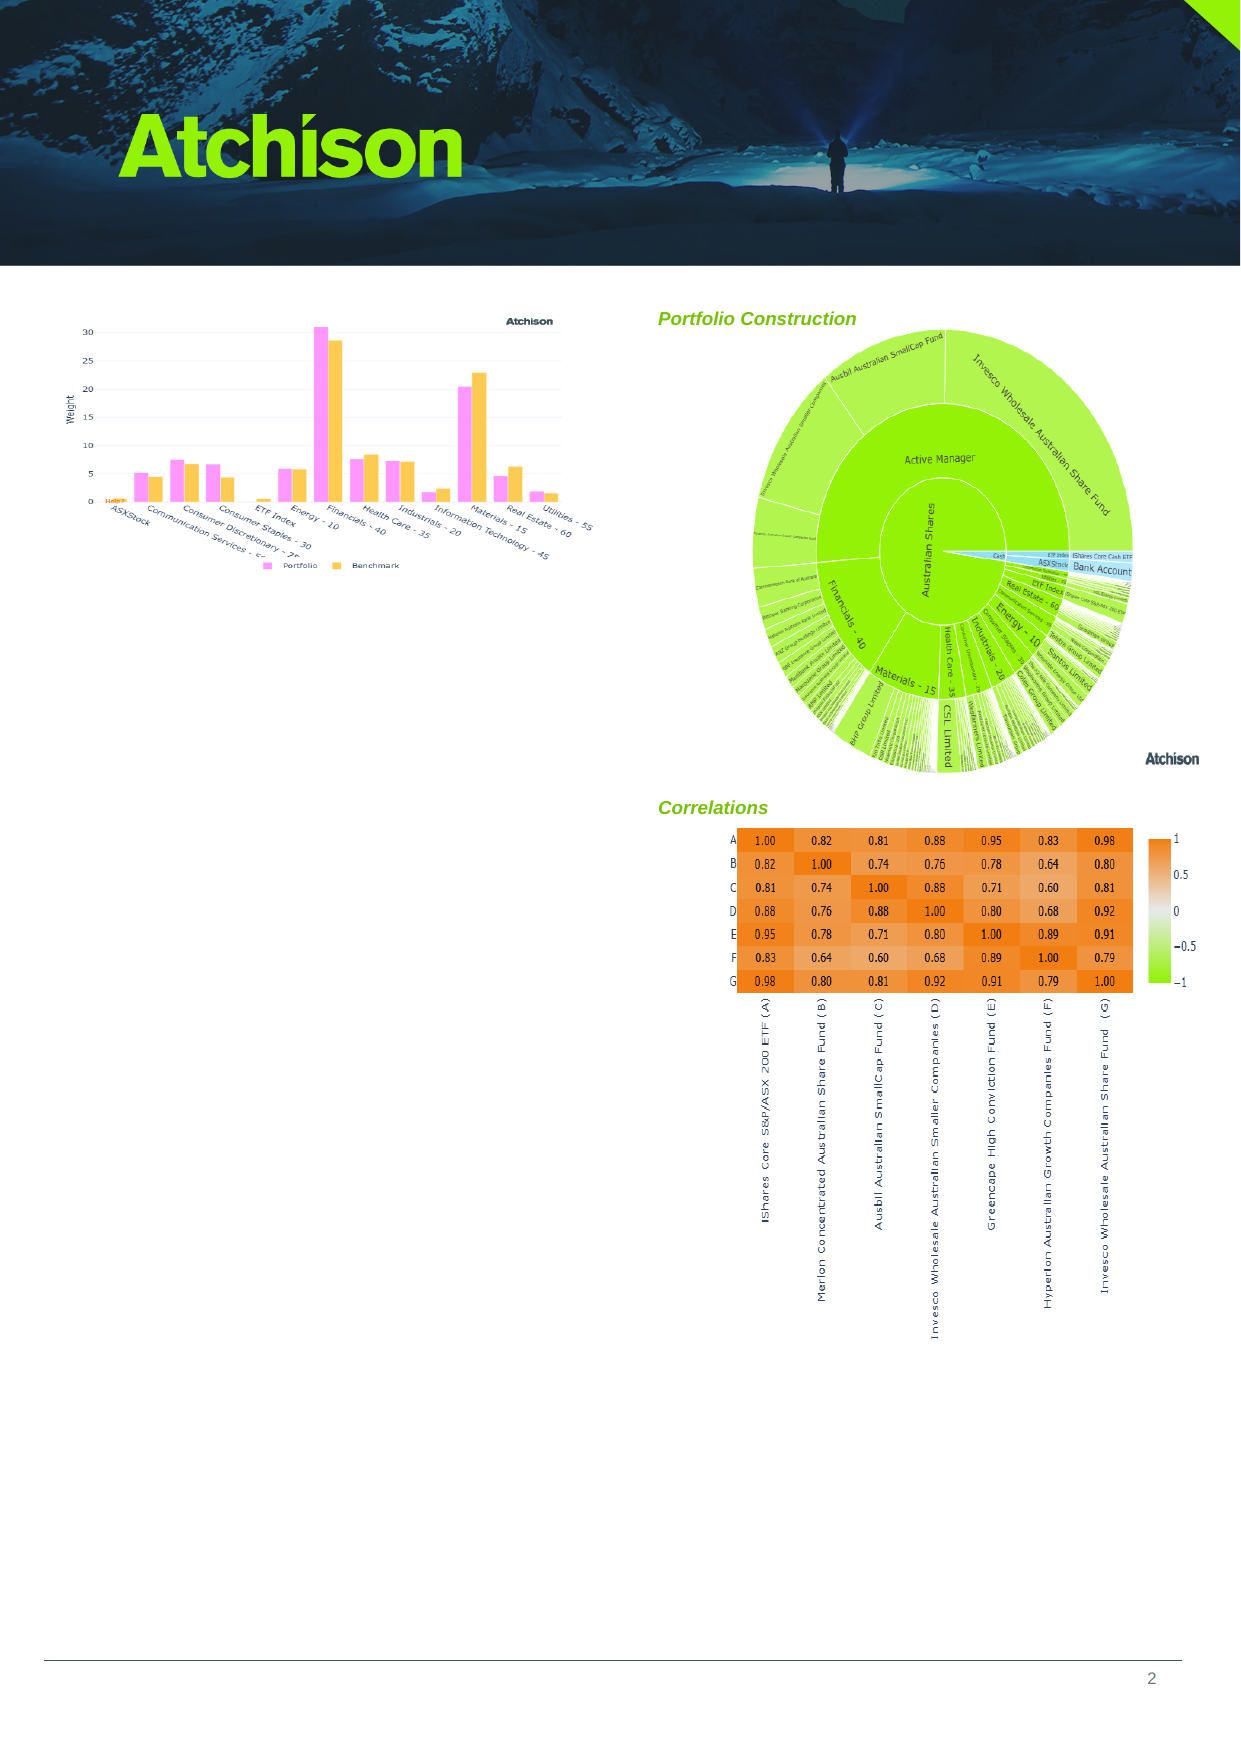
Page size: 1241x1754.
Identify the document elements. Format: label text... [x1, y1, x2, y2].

picture [676, 329, 1209, 773]
picture [63, 282, 595, 578]
subtitle Portfolio Construction [658, 308, 1196, 329]
picture [0, 0, 1241, 267]
subtitle Correlations [658, 797, 1196, 819]
picture [676, 818, 1209, 1351]
